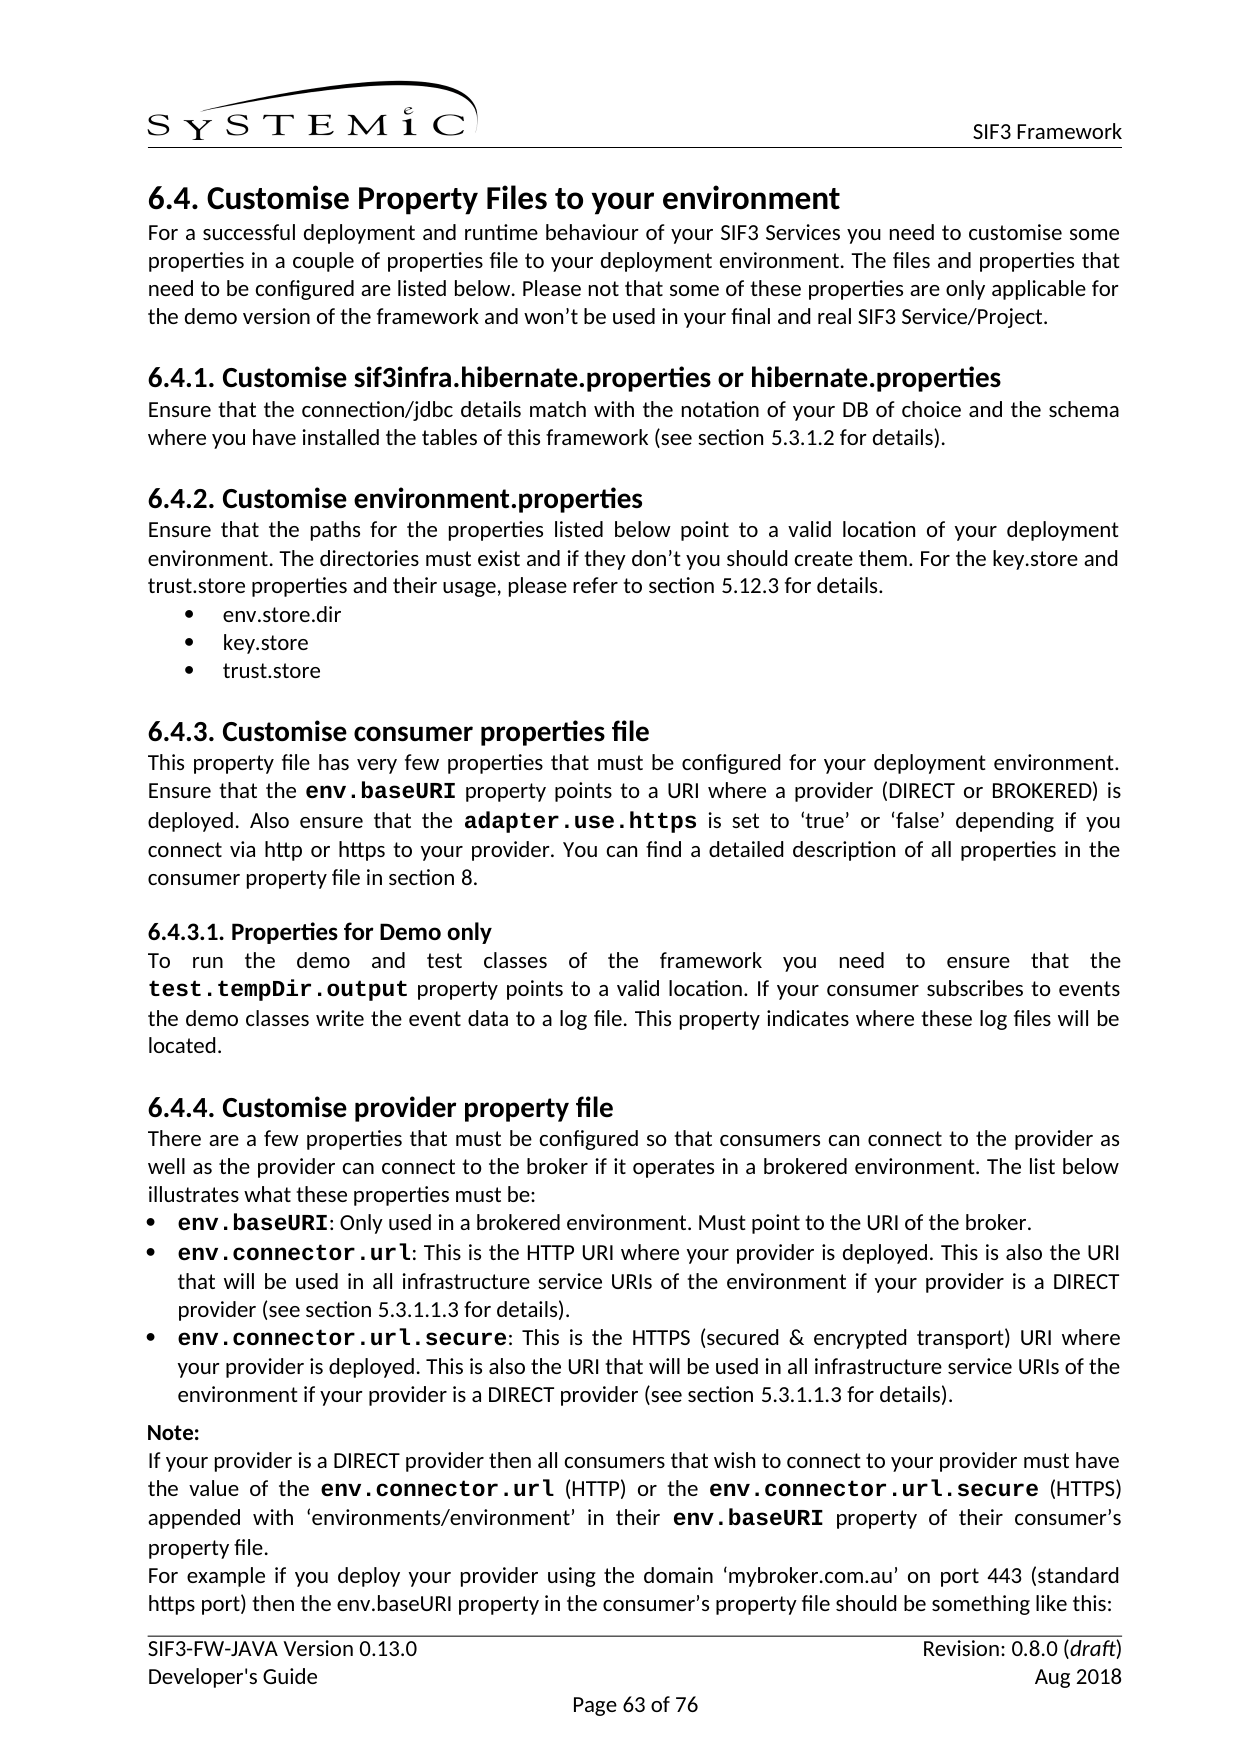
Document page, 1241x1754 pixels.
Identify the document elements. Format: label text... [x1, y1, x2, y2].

list trust.store [185, 656, 1122, 684]
list key.store [185, 628, 1122, 656]
text Ensure that the paths for the properties listed below point to a valid location of your deployment environment. The directories must exist and if they don’t you should create them. For the key.store and trust.store properties and their usage, please refer to section 5.11.3 for details. [148, 516, 1122, 600]
subtitle Customise environment.properties [148, 480, 1122, 516]
list env.baseURI: Only used in a brokered environment. Must point to the URI of the broker. [147, 1208, 1122, 1238]
picture [147, 80, 478, 140]
text Note: [147, 1418, 1122, 1446]
subtitle Customise provider property file [148, 1089, 1122, 1124]
text If your provider is a DIRECT provider then all consumers that wish to connect to your provider must have the value of the env.connector.url (HTTP) or the env.connector.url.secure (HTTPS) appended with ‘environments/environment’ in their env.baseURI property of their consumer’s property file. [148, 1446, 1122, 1561]
text For example if you deploy your provider using the domain ‘mybroker.com.au’ on port 443 (standard https port) then the env.baseURI property in the consumer’s property file should be something like this: [148, 1561, 1122, 1617]
text There are a few properties that must be configured so that consumers can connect to the provider as well as the provider can connect to the broker if it operates in a brokered environment. The list below illustrates what these properties must be: [148, 1124, 1122, 1208]
list env.connector.url: This is the HTTP URI where your provider is deployed. This is also the URI that will be used in all infrastructure service URIs of the environment if your provider is a DIRECT provider (see section 5.3.1.1.3 for details). [147, 1238, 1122, 1323]
list env.store.dir [185, 600, 1122, 628]
subtitle Customise sif3infra.hibernate.properties or hibernate.properties [148, 359, 1122, 395]
text This property file has very few properties that must be configured for your deployment environment. Ensure that the env.baseURI property points to a URI where a provider (DIRECT or BROKERED) is deployed. Also ensure that the adapter.use.https is set to ‘true’ or ‘false’ depending if you connect via http or https to your provider. You can find a detailed description of all properties in the consumer property file in section 8. [148, 748, 1122, 891]
text To run the demo and test classes of the framework you need to ensure that the test.tempDir.output property points to a valid location. If your consumer subscribes to events the demo classes write the event data to a log file. This property indicates where these log files will be located. [148, 946, 1122, 1060]
subtitle Customise consumer properties file [148, 713, 1122, 748]
subtitle Properties for Demo only [148, 916, 1122, 946]
subtitle Customise Property Files to your environment [148, 177, 1122, 218]
list env.connector.url.secure: This is the HTTPS (secured & encrypted transport) URI where your provider is deployed. This is also the URI that will be used in all infrastructure service URIs of the environment if your provider is a DIRECT provider (see section 5.3.1.1.3 for details). [147, 1323, 1122, 1408]
text For a successful deployment and runtime behaviour of your SIF3 Services you need to customise some properties in a couple of properties file to your deployment environment. The files and properties that need to be configured are listed below. Please not that some of these properties are only applicable for the demo version of the framework and won’t be used in your final and real SIF3 Service/Project. [148, 218, 1122, 330]
text Ensure that the connection/jdbc details match with the notation of your DB of choice and the schema where you have installed the tables of this framework (see section 5.3.1.2 for details). [148, 395, 1122, 451]
